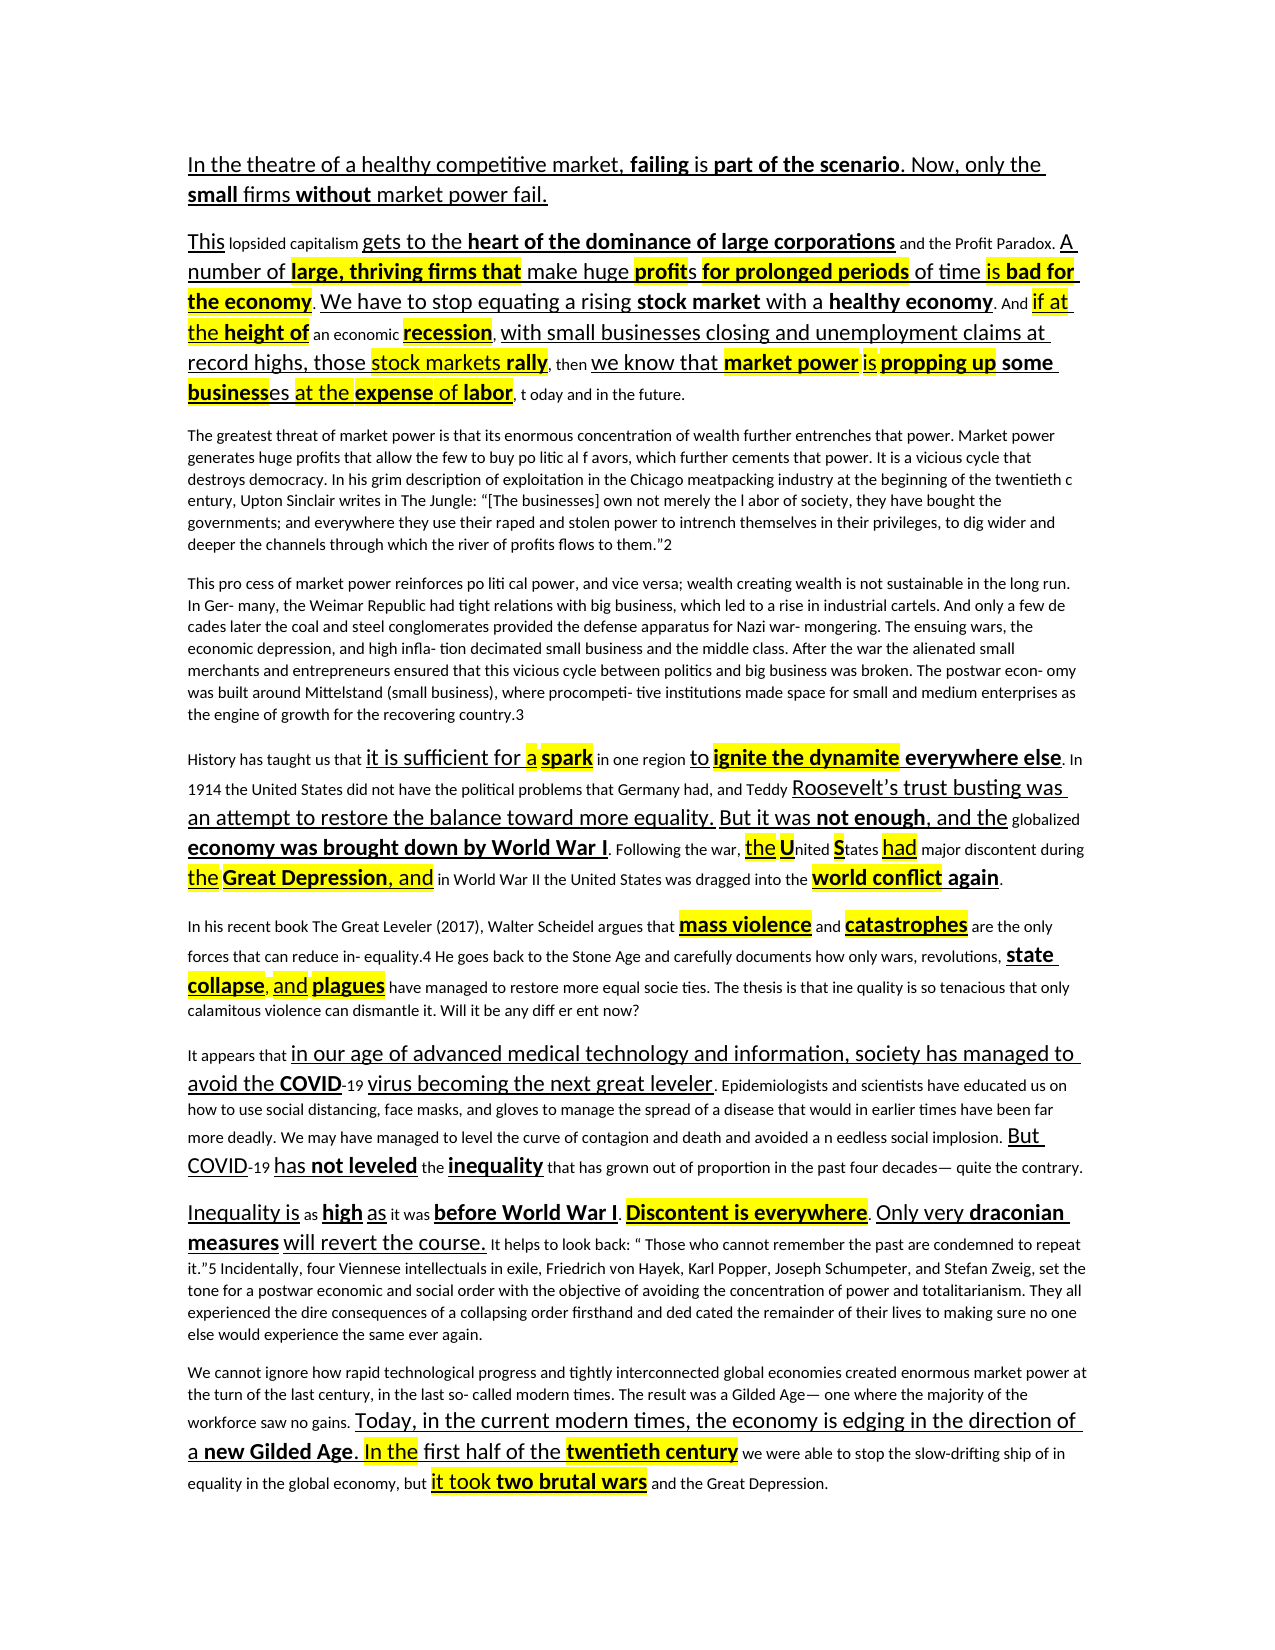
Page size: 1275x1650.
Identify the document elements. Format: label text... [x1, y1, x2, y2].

text It appears that in our age of advanced medical technology and information, society has managed to avoid the COVID-19 virus becoming the next great leveler. Epidemiologists and scientists have educated us on how to use social distancing, face masks, and gloves to manage the spread of a disease that would in earlier times have been far more deadly. We may have managed to level the curve of contagion and death and avoided a n eedless social implosion. But COVID-19 has not leveled the inequality that has grown out of proportion in the past four decades— quite the contrary. [187, 1039, 1087, 1179]
text In his recent book The Great Leveler (2017), Walter Scheidel argues that mass violence and catastrophes are the only forces that can reduce in- equality.4 He goes back to the Stone Age and carefully documents how only wars, revolutions, state collapse, and plagues have managed to restore more equal socie ties. The thesis is that ine quality is so tenacious that only calamitous violence can dismantle it. Will it be any diff er ent now? [187, 910, 1087, 1021]
text Inequality is as high as it was before World War I. Discontent is everywhere. Only very draconian measures will revert the course. It helps to look back: “ Those who cannot remember the past are condemned to repeat it.”5 Incidentally, four Viennese intellectuals in exile, Friedrich von Hayek, Karl Popper, Joseph Schumpeter, and Stefan Zweig, set the tone for a postwar economic and social order with the objective of avoiding the concentration of power and totalitarianism. They all experienced the dire consequences of a collapsing order firsthand and ded cated the remainder of their lives to making sure no one else would experience the same ever again. [187, 1198, 1087, 1344]
text We cannot ignore how rapid technological progress and tightly interconnected global economies created enormous market power at the turn of the last century, in the last so- called modern times. The result was a Gilded Age— one where the majority of the workforce saw no gains. Today, in the current modern times, the economy is edging in the direction of a new Gilded Age. In the first half of the twentieth century we were able to stop the slow-drifting ship of in equality in the global economy, but it took two brutal wars and the Great Depression. [187, 1362, 1087, 1495]
text The greatest threat of market power is that its enormous concentration of wealth further entrenches that power. Market power generates huge profits that allow the few to buy po litic al f avors, which further cements that power. It is a vicious cycle that destroys democracy. In his grim description of exploitation in the Chicago meatpacking industry at the beginning of the twentieth c entury, Upton Sinclair writes in The Jungle: “[The businesses] own not merely the l abor of society, they have bought the governments; and everywhere they use their raped and stolen power to intrench themselves in their privileges, to dig wider and deeper the channels through which the river of profits flows to them.”2 [187, 425, 1087, 555]
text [187, 150, 1087, 208]
text This pro cess of market power reinforces po liti cal power, and vice versa; wealth creating wealth is not sustainable in the long run. In Ger- many, the Weimar Republic had tight relations with big business, which led to a rise in industrial cartels. And only a few de cades later the coal and steel conglomerates provided the defense apparatus for Nazi war- mongering. The ensuing wars, the economic depression, and high infla- tion decimated small business and the middle class. After the war the alienated small merchants and entrepreneurs ensured that this vicious cycle between politics and big business was broken. The postwar econ- omy was built around Mittelstand (small business), where procompeti- tive institutions made space for small and medium enterprises as the engine of growth for the recovering country.3 [187, 573, 1087, 724]
text This lopsided capitalism gets to the heart of the dominance of large corporations and the Profit Paradox. A number of large, thriving firms that make huge profits for prolonged periods of time is bad for the economy. We have to stop equating a rising stock market with a healthy economy. And if at the height of an economic recession, with small businesses closing and unemployment claims at record highs, those stock markets rally, then we know that market power is propping up some businesses at the expense of labor, t oday and in the future. [187, 227, 1087, 406]
text History has taught us that it is sufficient for a spark in one region to ignite the dynamite everywhere else. In 1914 the United States did not have the political problems that Germany had, and Teddy Roosevelt’s trust busting was an attempt to restore the balance toward more equality. But it was not enough, and the globalized economy was brought down by World War I. Following the war, the United States had major discontent during the Great Depression, and in World War II the United States was dragged into the world conflict again. [187, 743, 1087, 892]
